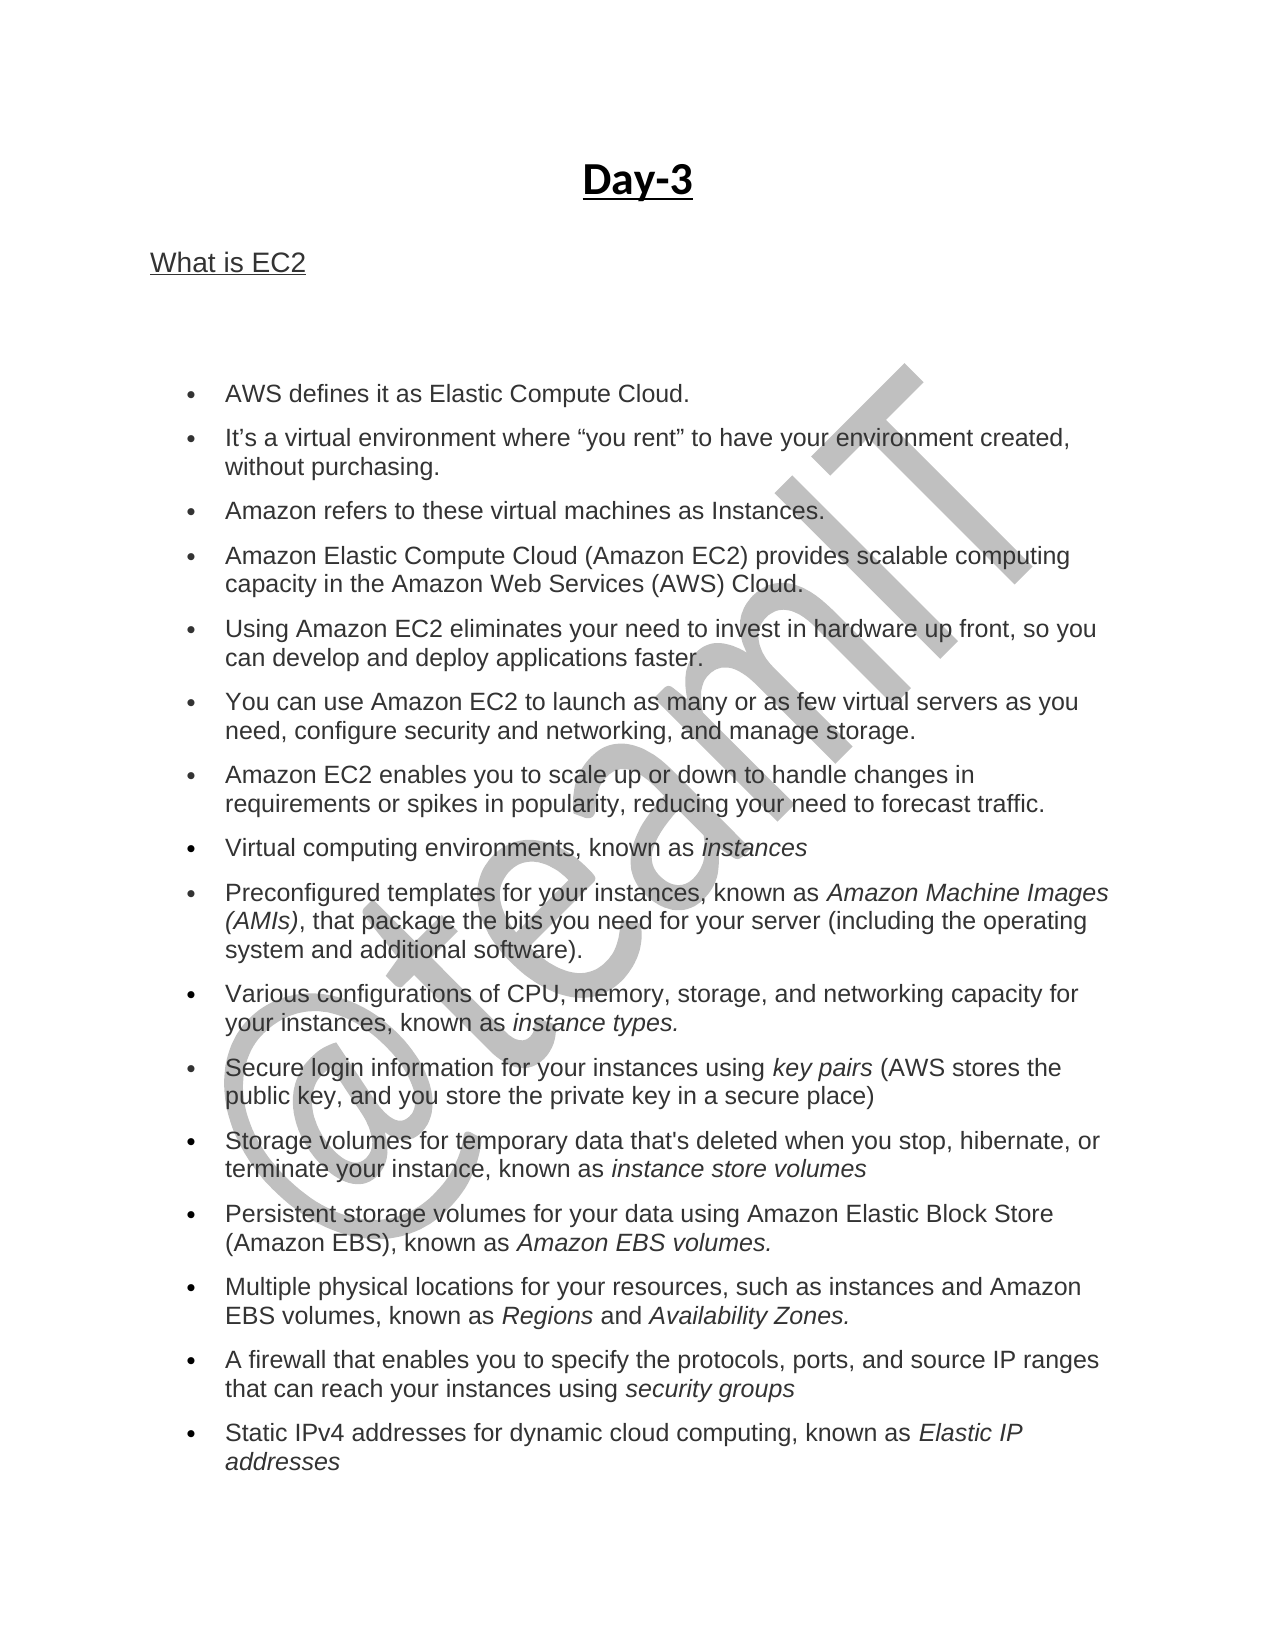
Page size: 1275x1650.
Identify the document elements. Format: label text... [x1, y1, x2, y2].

list Various configurations of CPU, memory, storage, and networking capacity for your instances, known as instance types. [187, 979, 1125, 1037]
list Storage volumes for temporary data that's deleted when you stop, hibernate, or terminate your instance, known as instance store volumes [187, 1126, 1125, 1183]
text Day-3 [150, 150, 1125, 206]
list Preconfigured templates for your instances, known as Amazon Machine Images (AMIs), that package the bits you need for your server (including the operating system and additional software). [187, 877, 1125, 964]
list Secure login information for your instances using key pairs (AWS stores the public key, and you store the private key in a secure place) [187, 1052, 1125, 1110]
list Multiple physical locations for your resources, such as instances and Amazon EBS volumes, known as Regions and Availability Zones. [187, 1272, 1125, 1329]
list Using Amazon EC2 eliminates your need to invest in hardware up front, so you can develop and deploy applications faster. [187, 614, 1125, 671]
list Persistent storage volumes for your data using Amazon Elastic Block Store (Amazon EBS), known as Amazon EBS volumes. [187, 1199, 1125, 1256]
list Amazon refers to these virtual machines as Instances. [187, 496, 1125, 525]
list A firewall that enables you to specify the protocols, ports, and source IP ranges that can reach your instances using security groups [187, 1345, 1125, 1402]
list You can use Amazon EC2 to launch as many or as few virtual servers as you need, configure security and networking, and manage storage. [187, 687, 1125, 744]
list Static IPv4 addresses for dynamic cloud computing, known as Elastic IP addresses [187, 1418, 1125, 1476]
list Virtual computing environments, known as instances [187, 833, 1125, 862]
text What is EC2 [150, 246, 1125, 278]
list Amazon EC2 enables you to scale up or down to handle changes in requirements or spikes in popularity, reducing your need to forecast traffic. [187, 760, 1125, 817]
list AWS defines it as Elastic Compute Cloud. [187, 379, 1125, 407]
list It’s a virtual environment where “you rent” to have your environment created, without purchasing. [187, 423, 1125, 481]
list Amazon Elastic Compute Cloud (Amazon EC2) provides scalable computing capacity in the Amazon Web Services (AWS) Cloud. [187, 541, 1125, 598]
